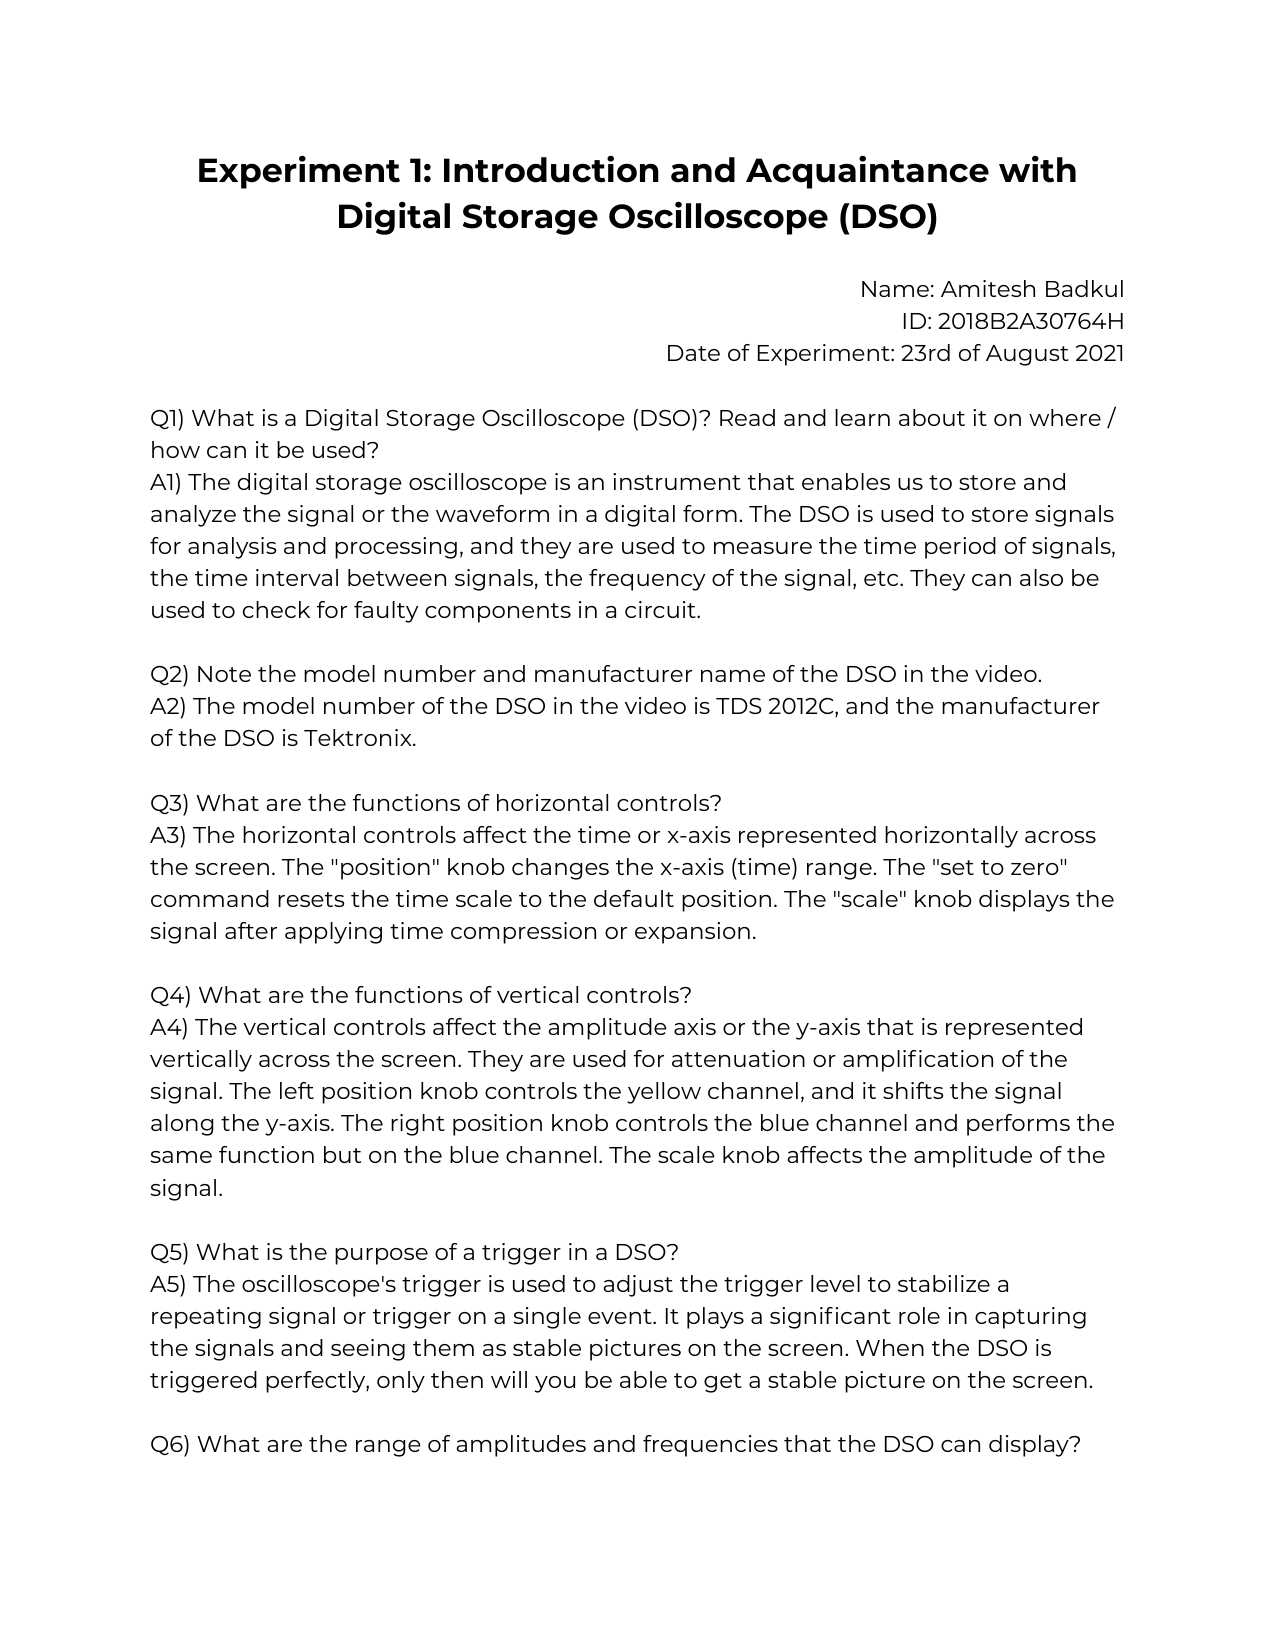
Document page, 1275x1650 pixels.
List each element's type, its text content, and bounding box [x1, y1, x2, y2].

text Q4) What are the functions of vertical controls? [150, 981, 1125, 1009]
text A5) The oscilloscope's trigger is used to adjust the trigger level to stabilize a repeating signal or trigger on a single event. It plays a significant role in capturing the signals and seeing them as stable pictures on the screen. When the DSO is triggered perfectly, only then will you be able to get a stable picture on the screen. [150, 1270, 1125, 1394]
text Q5) What is the purpose of a trigger in a DSO? [150, 1238, 1125, 1266]
text Q3) What are the functions of horizontal controls? [150, 789, 1125, 817]
text A1) The digital storage oscilloscope is an instrument that enables us to store and analyze the signal or the waveform in a digital form. The DSO is used to store signals for analysis and processing, and they are used to measure the time period of signals, the time interval between signals, the frequency of the signal, etc. They can also be used to check for faulty components in a circuit. [150, 468, 1125, 624]
text Experiment 1: Introduction and Acquaintance with Digital Storage Oscilloscope (DSO) [150, 150, 1125, 237]
text Q6) What are the range of amplitudes and frequencies that the DSO can display? [150, 1430, 1125, 1458]
text Name: Amitesh Badkul [150, 275, 1125, 303]
text A4) The vertical controls affect the amplitude axis or the y-axis that is represented vertically across the screen. They are used for attenuation or amplification of the signal. The left position knob controls the yellow channel, and it shifts the signal along the y-axis. The right position knob controls the blue channel and performs the same function but on the blue channel. The scale knob affects the amplitude of the signal. [150, 1013, 1125, 1202]
text Q1) What is a Digital Storage Oscilloscope (DSO)? Read and learn about it on where / how can it be used? [150, 404, 1125, 464]
text Q2) Note the model number and manufacturer name of the DSO in the video. [150, 660, 1125, 688]
text Date of Experiment: 23rd of August 2021 [150, 339, 1125, 367]
text A3) The horizontal controls affect the time or x-axis represented horizontally across the screen. The "position" knob changes the x-axis (time) range. The "set to zero" command resets the time scale to the default position. The "scale" knob displays the signal after applying time compression or expansion. [150, 821, 1125, 945]
text ID: 2018B2A30764H [150, 307, 1125, 335]
text A2) The model number of the DSO in the video is TDS 2012C, and the manufacturer of the DSO is Tektronix. [150, 692, 1125, 752]
